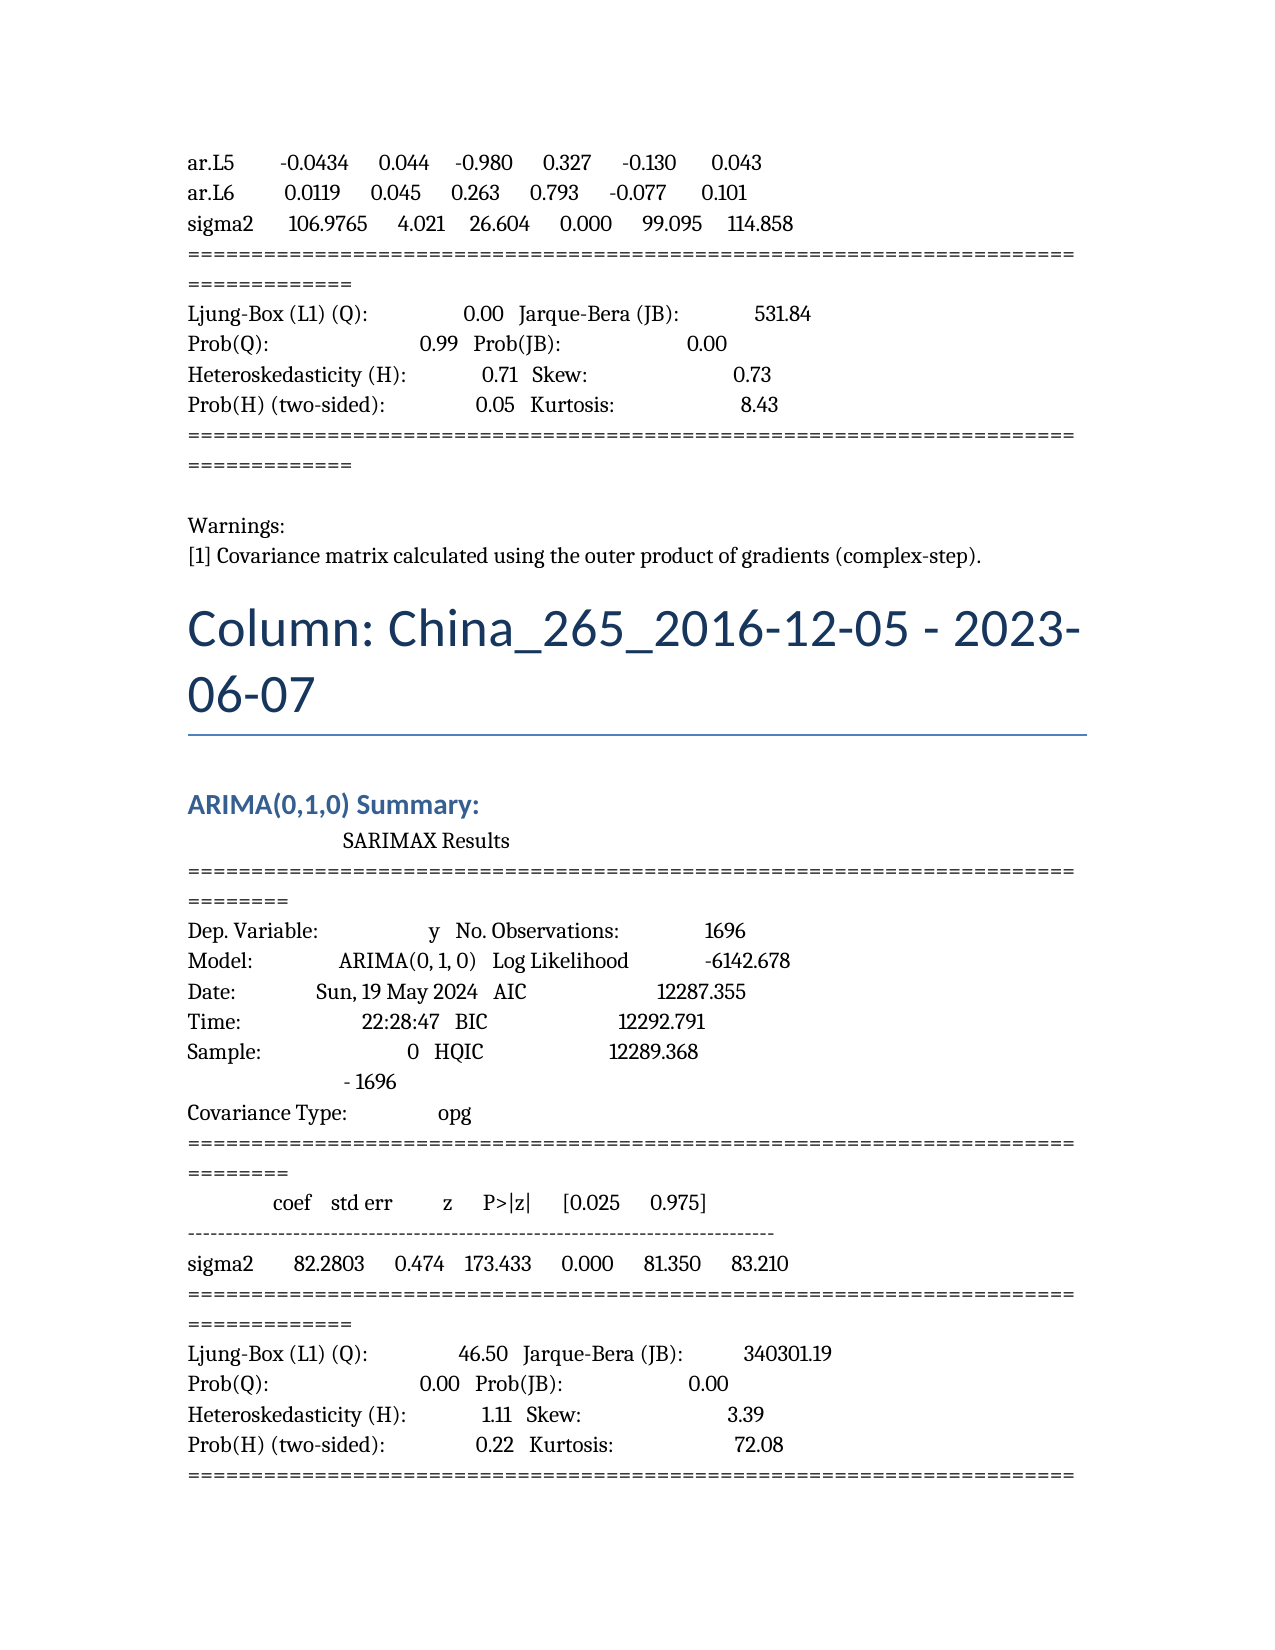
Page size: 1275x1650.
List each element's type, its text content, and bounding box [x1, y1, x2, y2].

subtitle ARIMA(0,1,0) Summary: [187, 786, 1087, 822]
title Column: China_265_2016-12-05 - 2023-06-07 [187, 594, 1087, 736]
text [187, 827, 1087, 1488]
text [187, 150, 1087, 569]
